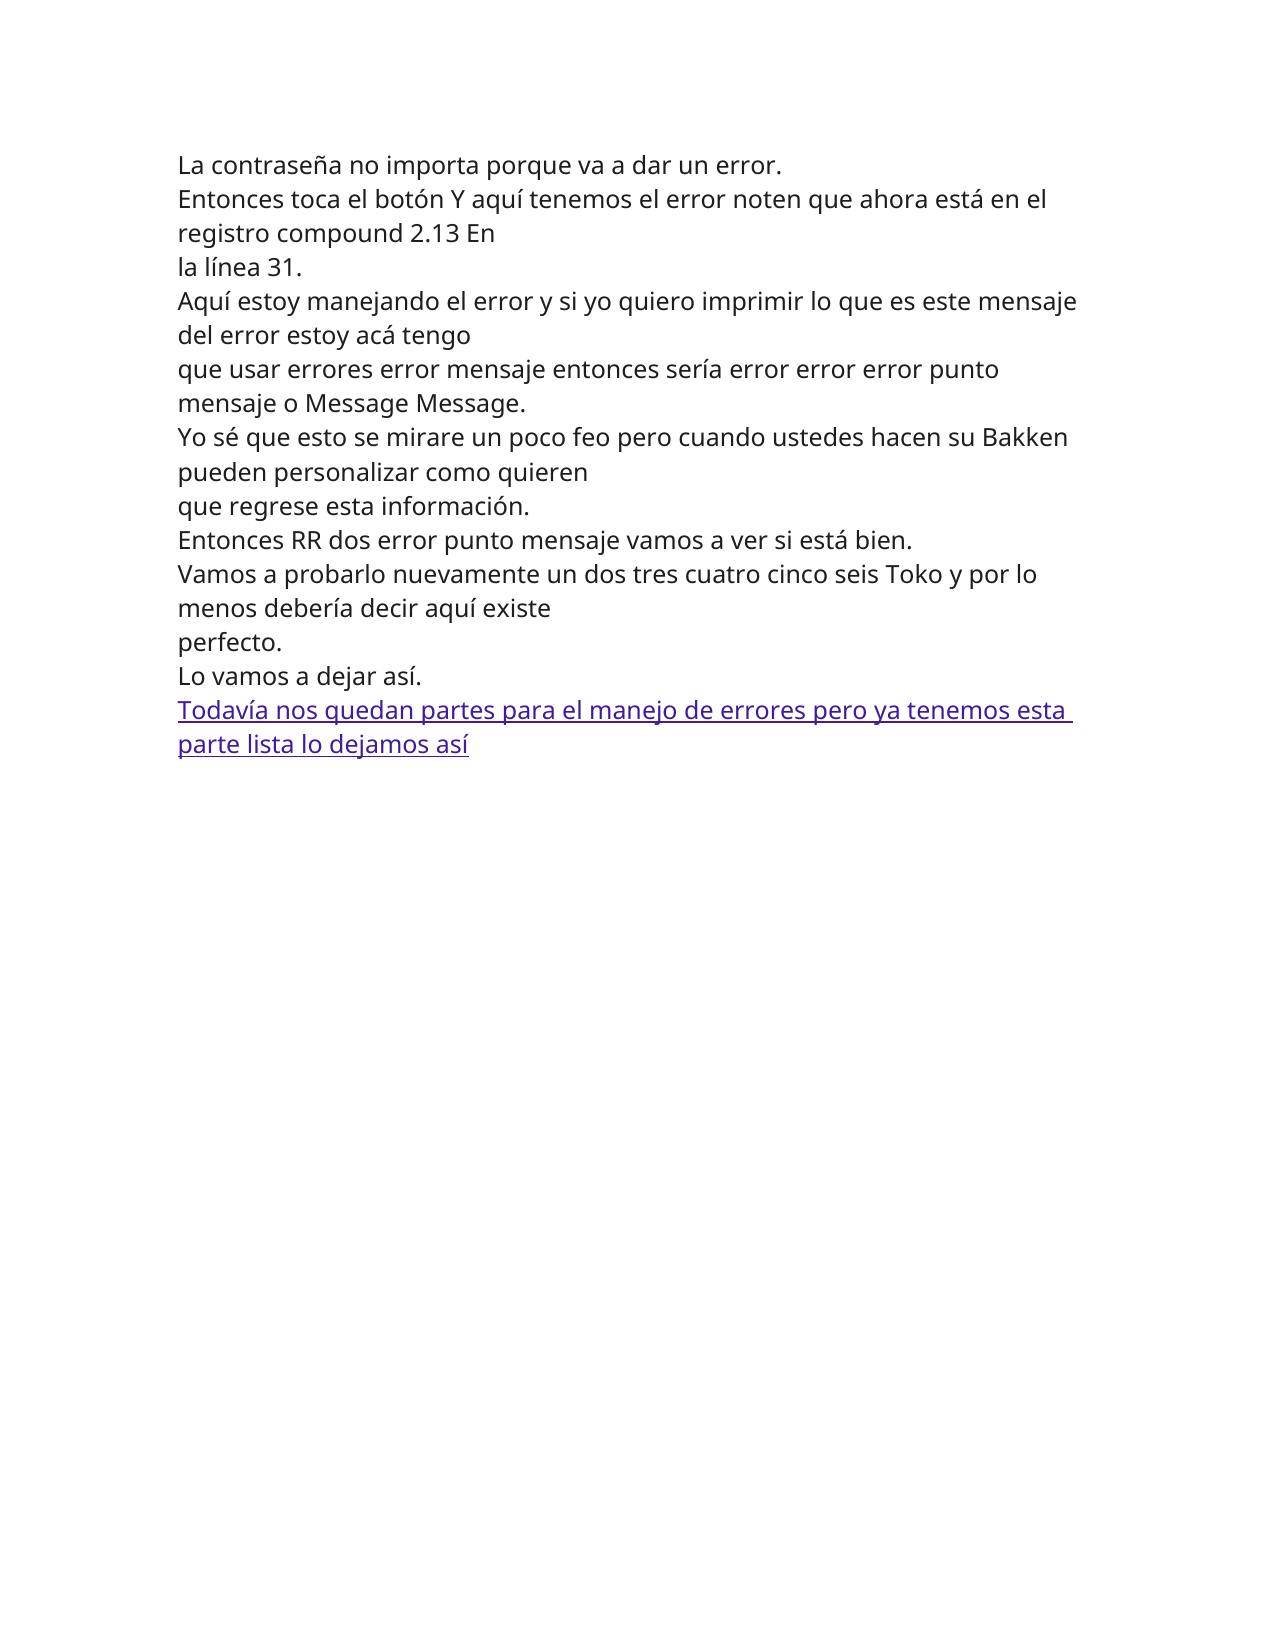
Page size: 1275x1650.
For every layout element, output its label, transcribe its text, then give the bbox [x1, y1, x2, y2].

text Vamos a probarlo nuevamente un dos tres cuatro cinco seis Toko y por lo menos debería decir aquí existe [177, 556, 1098, 624]
text Todavía nos quedan partes para el manejo de errores pero ya tenemos esta parte lista lo dejamos así [177, 693, 1098, 761]
text Yo sé que esto se mirare un poco feo pero cuando ustedes hacen su Bakken pueden personalizar como quieren [177, 420, 1098, 488]
text Entonces toca el botón Y aquí tenemos el error noten que ahora está en el registro compound 2.13 En [177, 182, 1098, 250]
text que usar errores error mensaje entonces sería error error error punto mensaje o Message Message. [177, 352, 1098, 420]
text perfecto. [177, 624, 1098, 658]
text la línea 31. [177, 250, 1098, 284]
text que regrese esta información. [177, 488, 1098, 522]
text Aquí estoy manejando el error y si yo quiero imprimir lo que es este mensaje del error estoy acá tengo [177, 284, 1098, 352]
text Entonces RR dos error punto mensaje vamos a ver si está bien. [177, 522, 1098, 556]
text Lo vamos a dejar así. [177, 658, 1098, 693]
text La contraseña no importa porque va a dar un error. [177, 148, 1098, 182]
